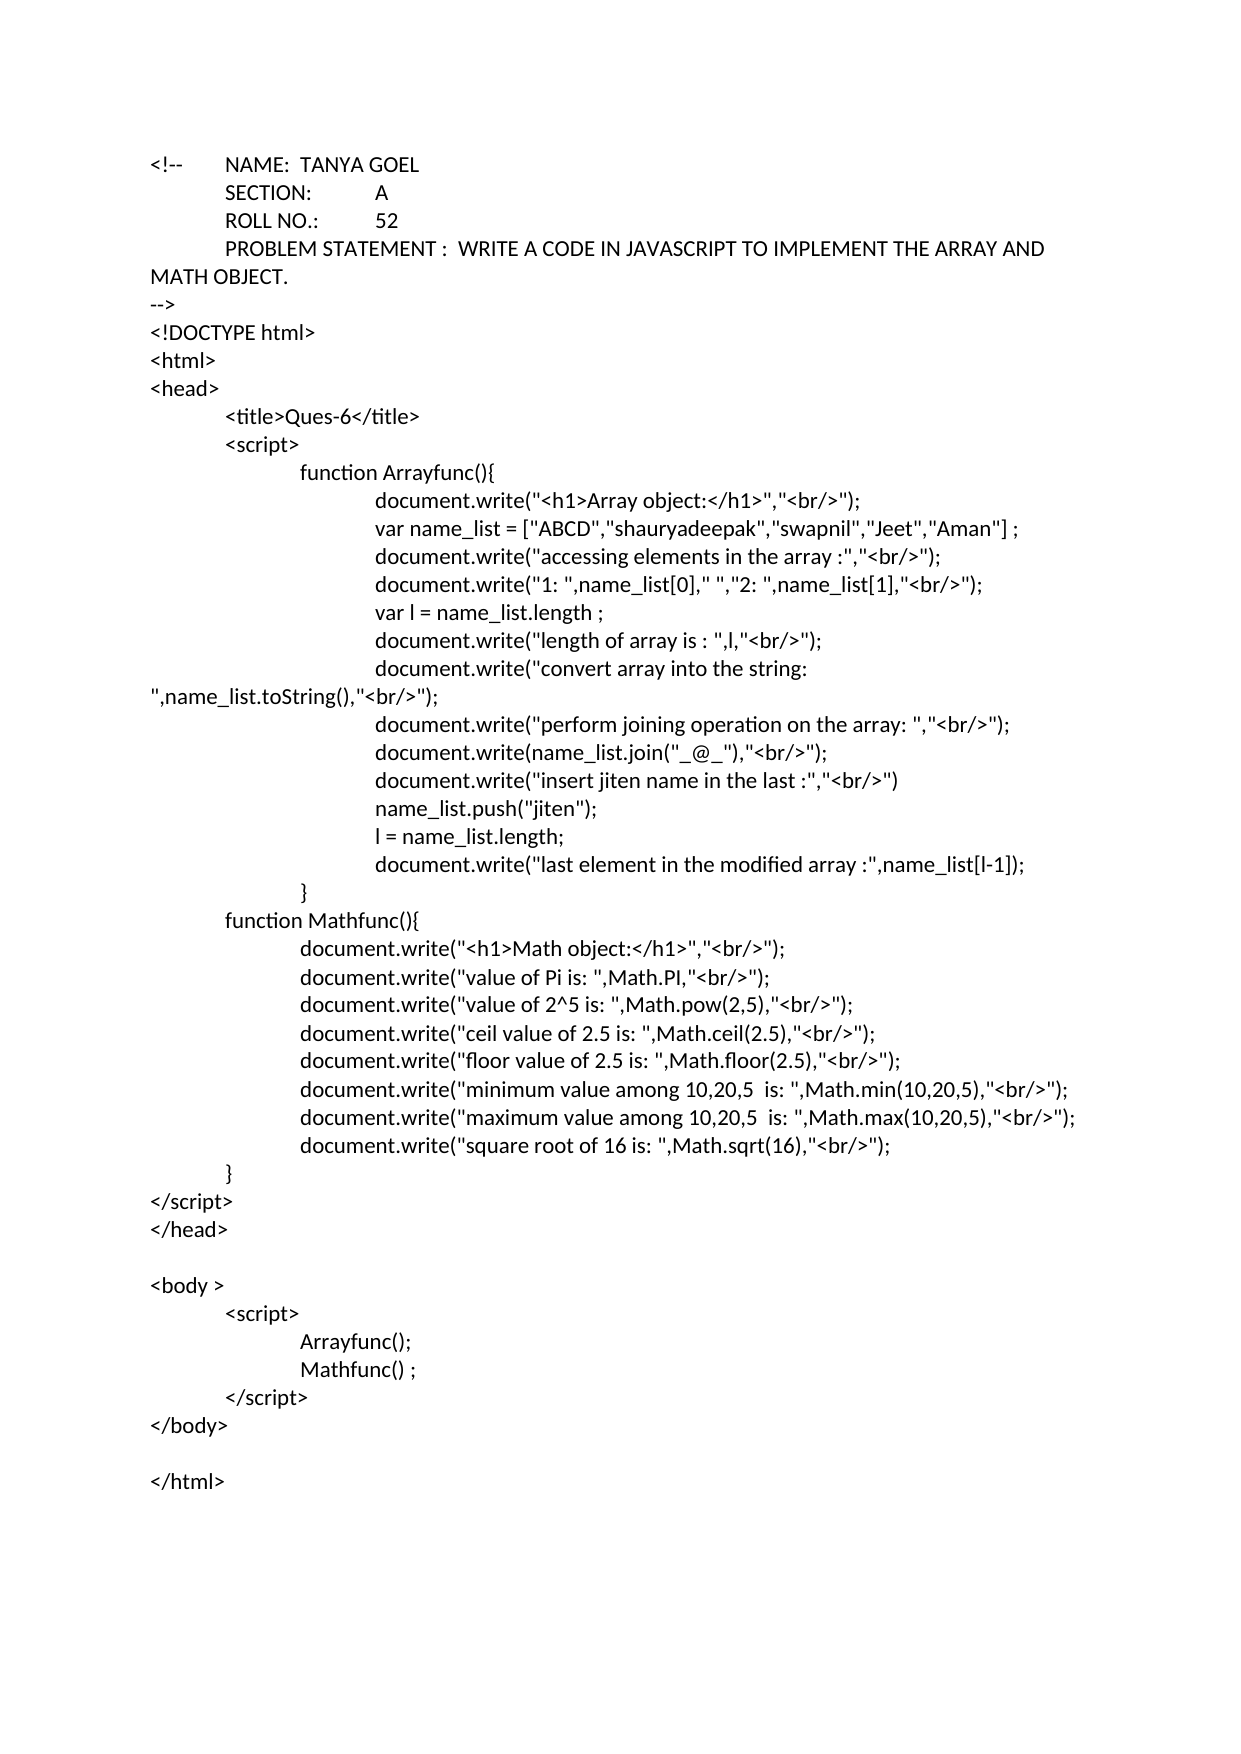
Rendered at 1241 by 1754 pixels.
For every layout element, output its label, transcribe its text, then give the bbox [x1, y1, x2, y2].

text document.write("insert jiten name in the last :","<br/>") [150, 766, 1090, 794]
text document.write("<h1>Array object:</h1>","<br/>"); [150, 486, 1090, 514]
text document.write("length of array is : ",l,"<br/>"); [150, 626, 1090, 654]
text document.write("value of 2^5 is: ",Math.pow(2,5),"<br/>"); [150, 991, 1090, 1019]
text l = name_list.length; [150, 822, 1090, 851]
text var l = name_list.length ; [150, 598, 1090, 626]
text <script> [150, 1299, 1090, 1327]
text document.write("<h1>Math object:</h1>","<br/>"); [150, 934, 1090, 963]
text document.write("ceil value of 2.5 is: ",Math.ceil(2.5),"<br/>"); [150, 1019, 1090, 1047]
text Arrayfunc(); [150, 1327, 1090, 1355]
text document.write("floor value of 2.5 is: ",Math.floor(2.5),"<br/>"); [150, 1047, 1090, 1075]
text function Arrayfunc(){ [150, 458, 1090, 486]
text <head> [150, 374, 1090, 402]
text </head> [150, 1215, 1090, 1243]
text SECTION: A [150, 178, 1090, 206]
text <html> [150, 346, 1090, 374]
text document.write("last element in the modified array :",name_list[l-1]); [150, 851, 1090, 878]
text </body> [150, 1411, 1090, 1439]
text document.write("perform joining operation on the array: ","<br/>"); [150, 710, 1090, 738]
text name_list.push("jiten"); [150, 794, 1090, 822]
text document.write(name_list.join("_@_"),"<br/>"); [150, 738, 1090, 766]
text ROLL NO.: 52 [150, 206, 1090, 234]
text } [150, 878, 1090, 907]
text Mathfunc() ; [150, 1355, 1090, 1383]
text function Mathfunc(){ [150, 907, 1090, 934]
text </script> [150, 1187, 1090, 1215]
text <!DOCTYPE html> [150, 318, 1090, 346]
text document.write("square root of 16 is: ",Math.sqrt(16),"<br/>"); [150, 1131, 1090, 1159]
text </html> [150, 1467, 1090, 1495]
text document.write("maximum value among 10,20,5 is: ",Math.max(10,20,5),"<br/>"); [150, 1103, 1090, 1131]
text <!-- NAME: TANYA GOEL [150, 150, 1090, 178]
text var name_list = ["ABCD","shauryadeepak","swapnil","Jeet","Aman"] ; [150, 514, 1090, 542]
text --> [150, 290, 1090, 318]
text document.write("accessing elements in the array :","<br/>"); [150, 542, 1090, 570]
text document.write("value of Pi is: ",Math.PI,"<br/>"); [150, 963, 1090, 991]
text } [150, 1159, 1090, 1187]
text document.write("convert array into the string: ",name_list.toString(),"<br/>"); [150, 654, 1090, 710]
text document.write("minimum value among 10,20,5 is: ",Math.min(10,20,5),"<br/>"); [150, 1075, 1090, 1103]
text document.write("1: ",name_list[0]," ","2: ",name_list[1],"<br/>"); [150, 570, 1090, 598]
text PROBLEM STATEMENT : WRITE A CODE IN JAVASCRIPT TO IMPLEMENT THE ARRAY AND MATH OBJECT. [150, 234, 1090, 290]
text <title>Ques-6</title> [150, 402, 1090, 430]
text <body > [150, 1271, 1090, 1299]
text </script> [150, 1383, 1090, 1411]
text <script> [150, 430, 1090, 458]
